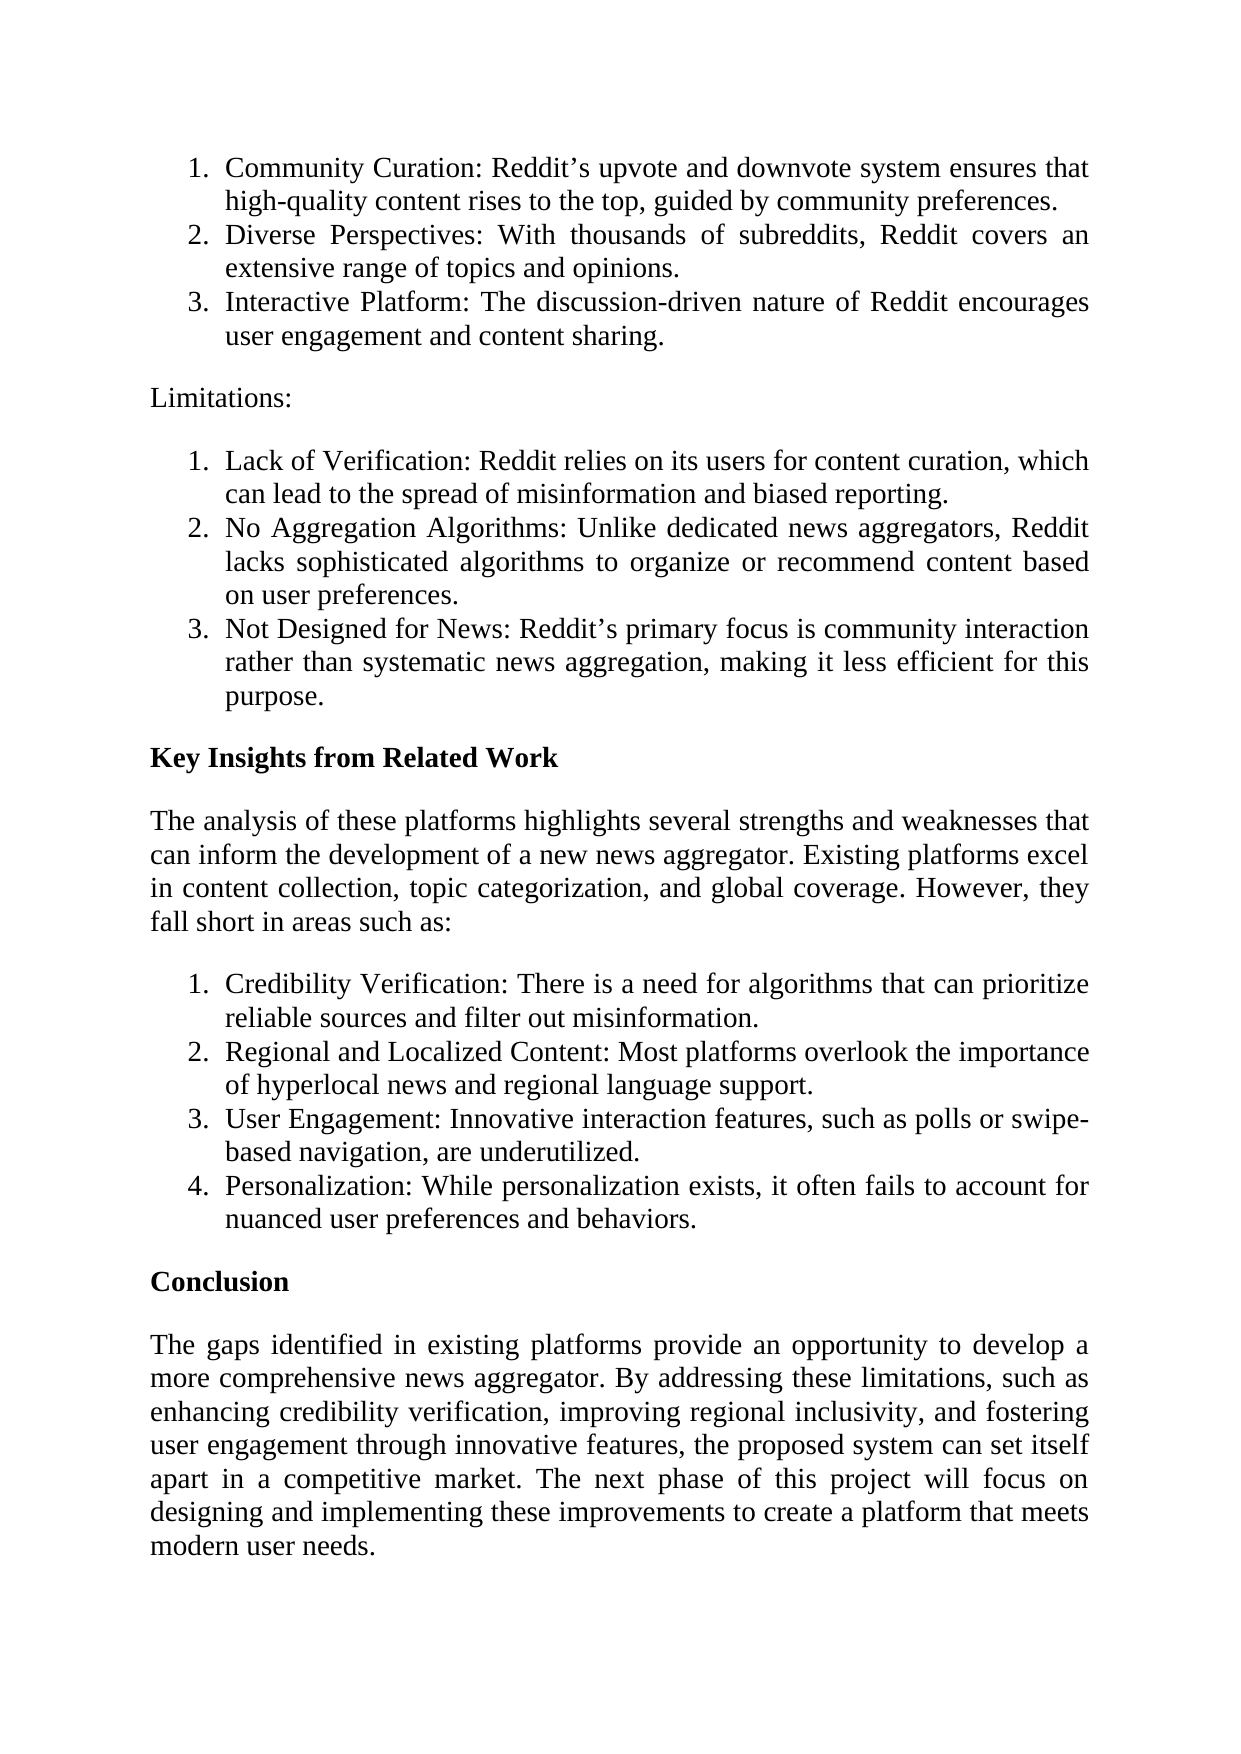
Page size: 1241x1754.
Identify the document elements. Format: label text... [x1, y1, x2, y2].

list User Engagement: Innovative interaction features, such as polls or swipe-based navigation, are underutilized. [187, 1101, 1090, 1168]
list Not Designed for News: Reddit’s primary focus is community interaction rather than systematic news aggregation, making it less efficient for this purpose. [187, 611, 1090, 711]
text The gaps identified in existing platforms provide an opportunity to develop a more comprehensive news aggregator. By addressing these limitations, such as enhancing credibility verification, improving regional inclusivity, and fostering user engagement through innovative features, the proposed system can set itself apart in a competitive market. The next phase of this project will focus on designing and implementing these improvements to create a platform that meets modern user needs. [150, 1327, 1090, 1562]
list Lack of Verification: Reddit relies on its users for content curation, which can lead to the spread of misinformation and biased reporting. [187, 443, 1090, 510]
list Personalization: While personalization exists, it often fails to account for nuanced user preferences and behaviors. [187, 1168, 1090, 1235]
list Interactive Platform: The discussion-driven nature of Reddit encourages user engagement and content sharing. [187, 284, 1090, 351]
text The analysis of these platforms highlights several strengths and weaknesses that can inform the development of a new news aggregator. Existing platforms excel in content collection, topic categorization, and global coverage. However, they fall short in areas such as: [150, 803, 1090, 937]
list Regional and Localized Content: Most platforms overlook the importance of hyperlocal news and regional language support. [187, 1034, 1090, 1101]
text Limitations: [150, 380, 1090, 414]
list Credibility Verification: There is a need for algorithms that can prioritize reliable sources and filter out misinformation. [187, 967, 1090, 1034]
list Diverse Perspectives: With thousands of subreddits, Reddit covers an extensive range of topics and opinions. [187, 217, 1090, 284]
text Conclusion [150, 1264, 1090, 1298]
list Community Curation: Reddit’s upvote and downvote system ensures that high-quality content rises to the top, guided by community preferences. [187, 150, 1090, 217]
list No Aggregation Algorithms: Unlike dedicated news aggregators, Reddit lacks sophisticated algorithms to organize or recommend content based on user preferences. [187, 510, 1090, 611]
text Key Insights from Related Work [150, 741, 1090, 774]
